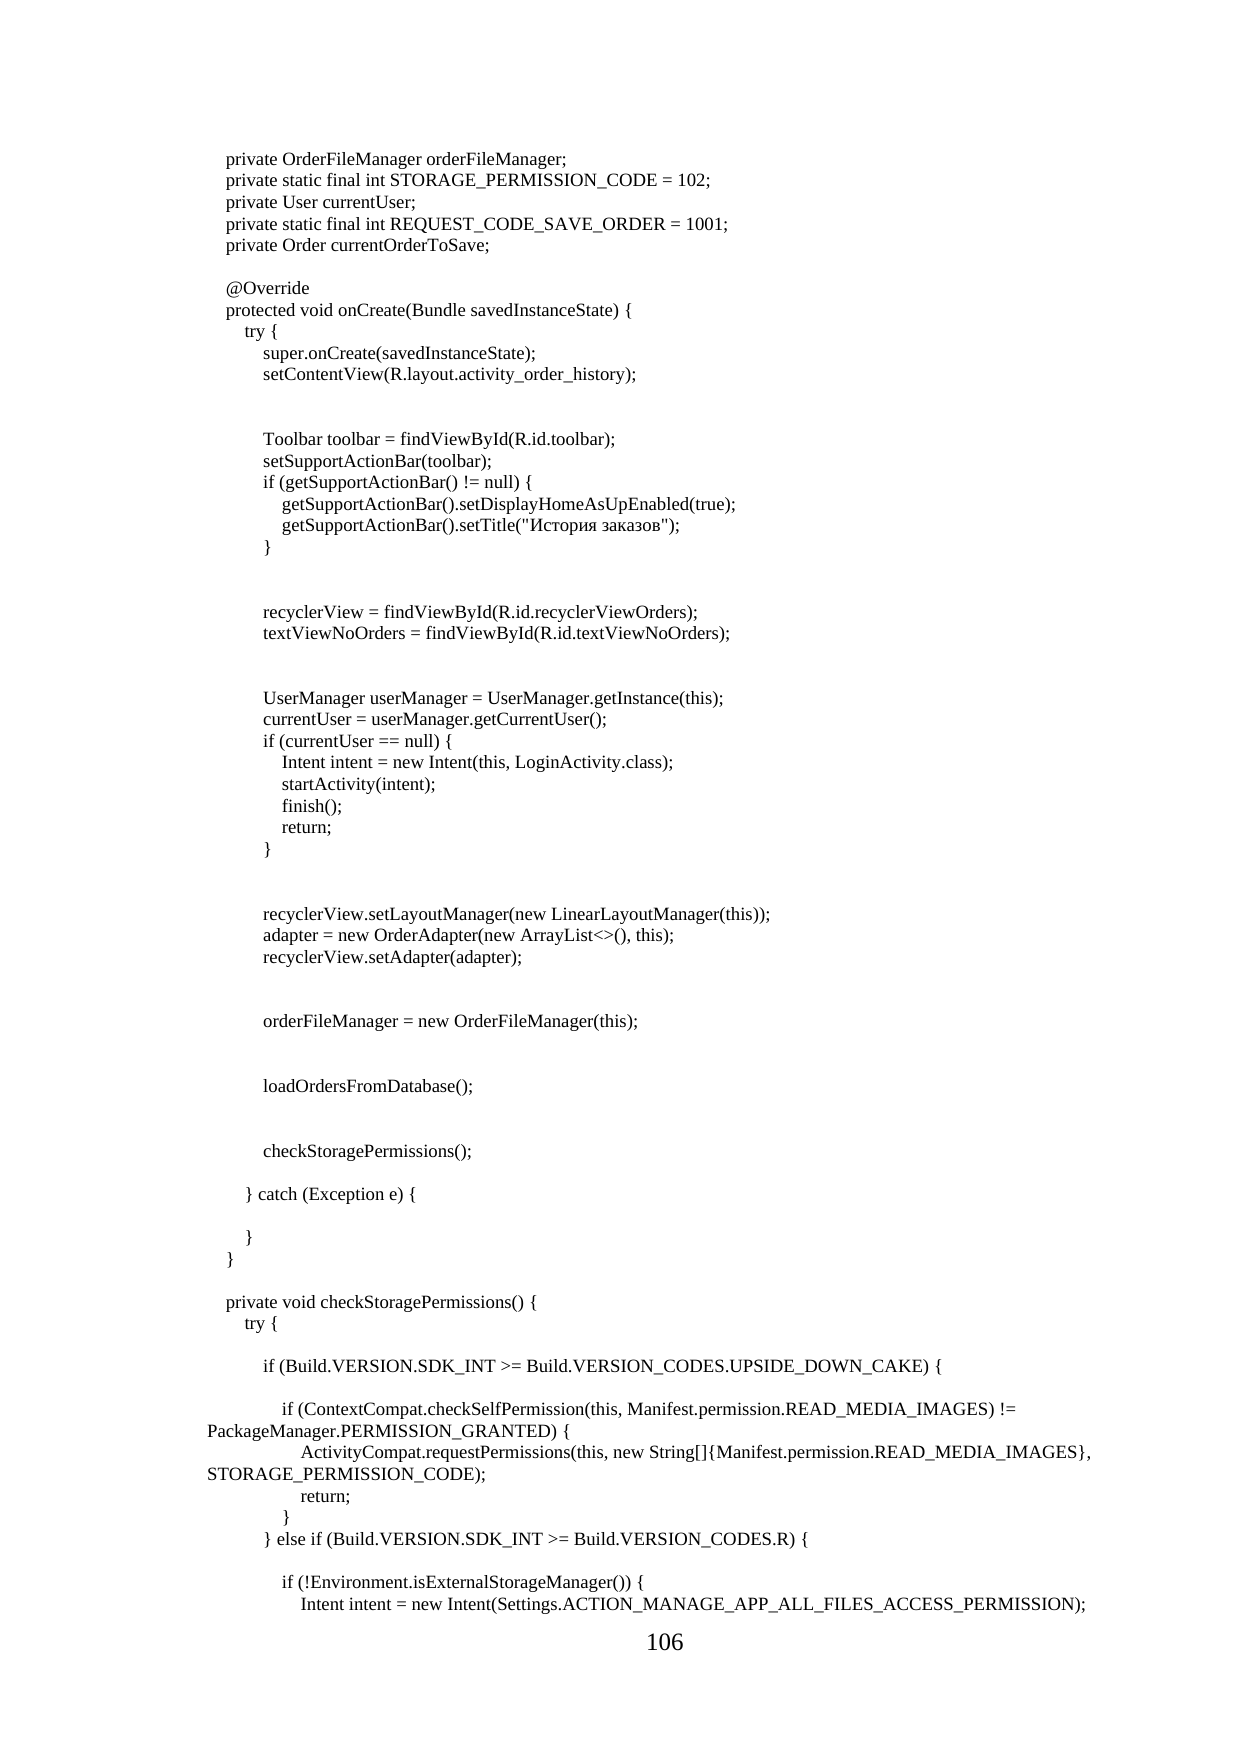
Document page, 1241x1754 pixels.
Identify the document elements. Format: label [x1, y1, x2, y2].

text [207, 148, 1122, 1614]
